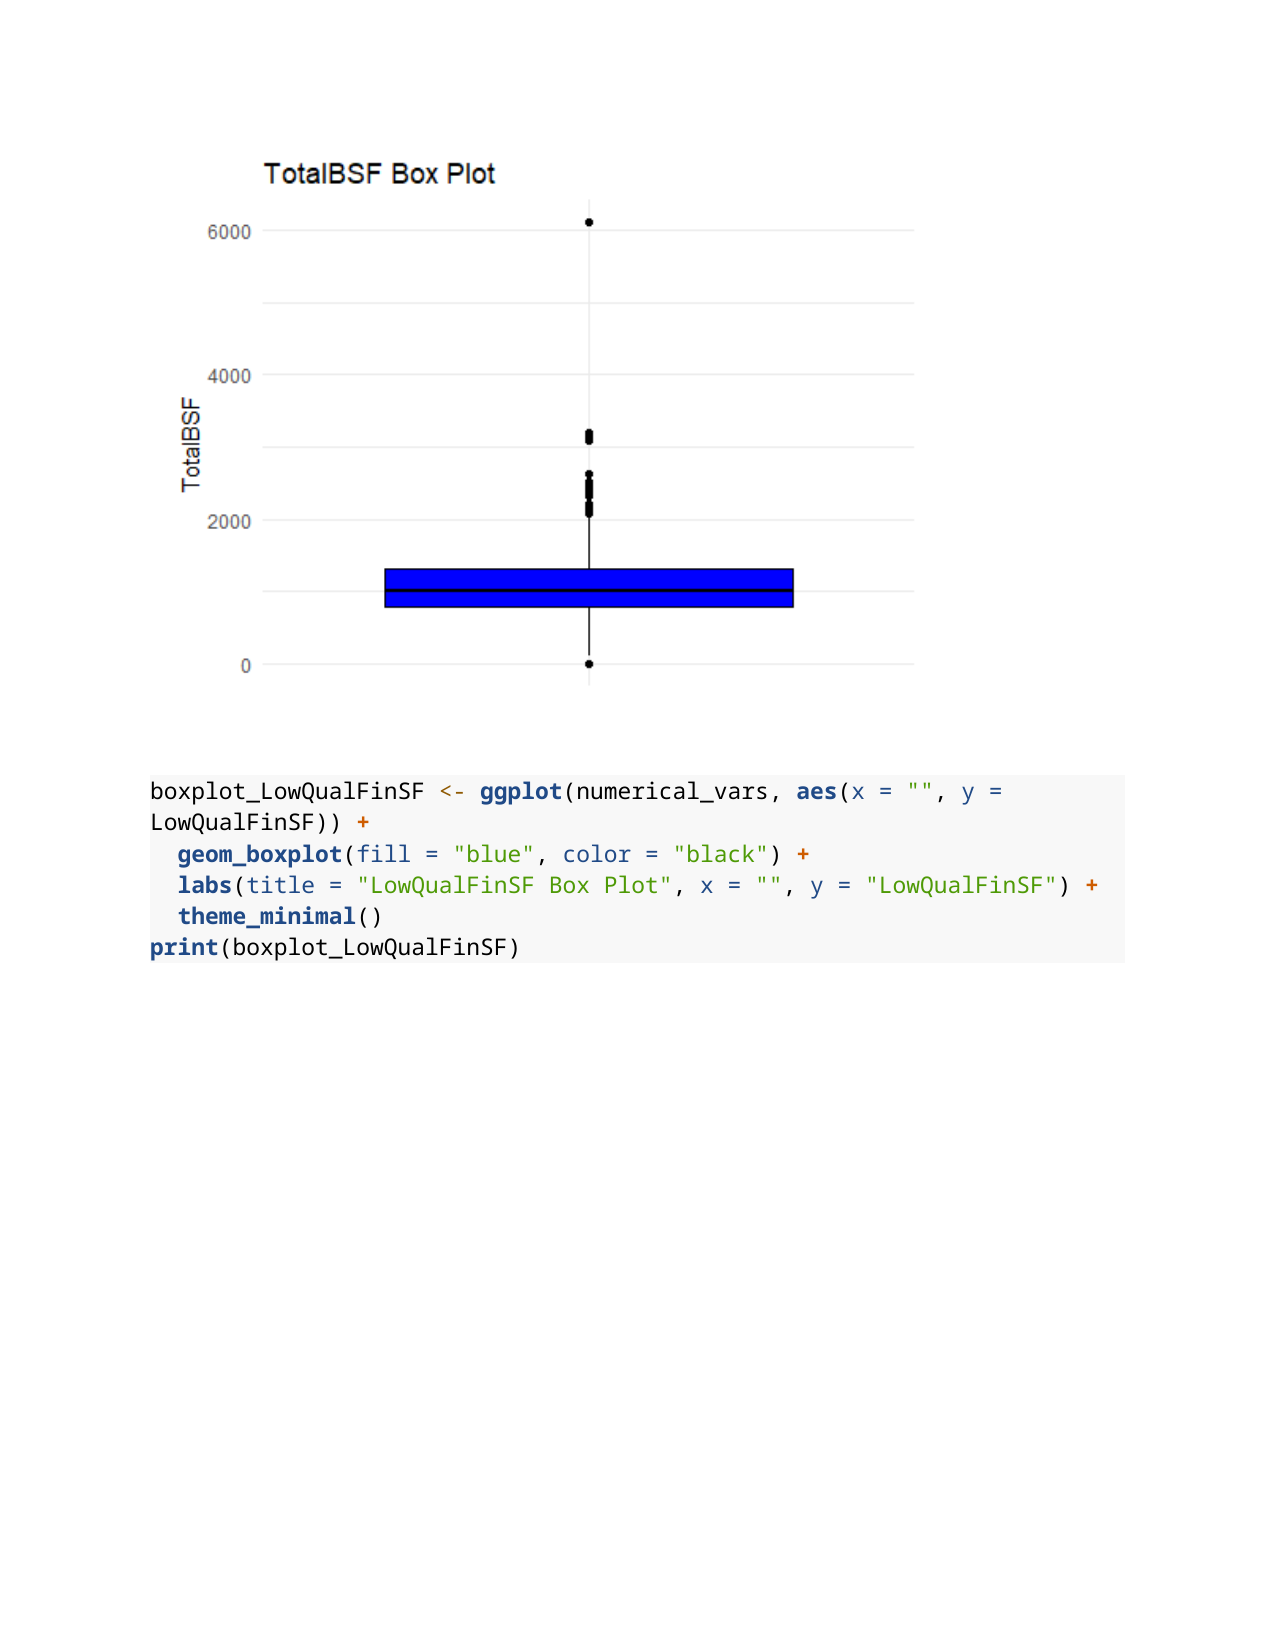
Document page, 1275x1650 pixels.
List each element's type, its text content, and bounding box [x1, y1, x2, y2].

text boxplot_LowQualFinSF <- ggplot(numerical_vars, aes(x = "", y = LowQualFinSF)) + geom_boxplot(fill = "blue", color = "black") + labs(title = "LowQualFinSF Box Plot", x = "", y = "LowQualFinSF") + theme_minimal() print(boxplot_LowQualFinSF) [370, 775, 1125, 963]
picture [168, 150, 927, 757]
